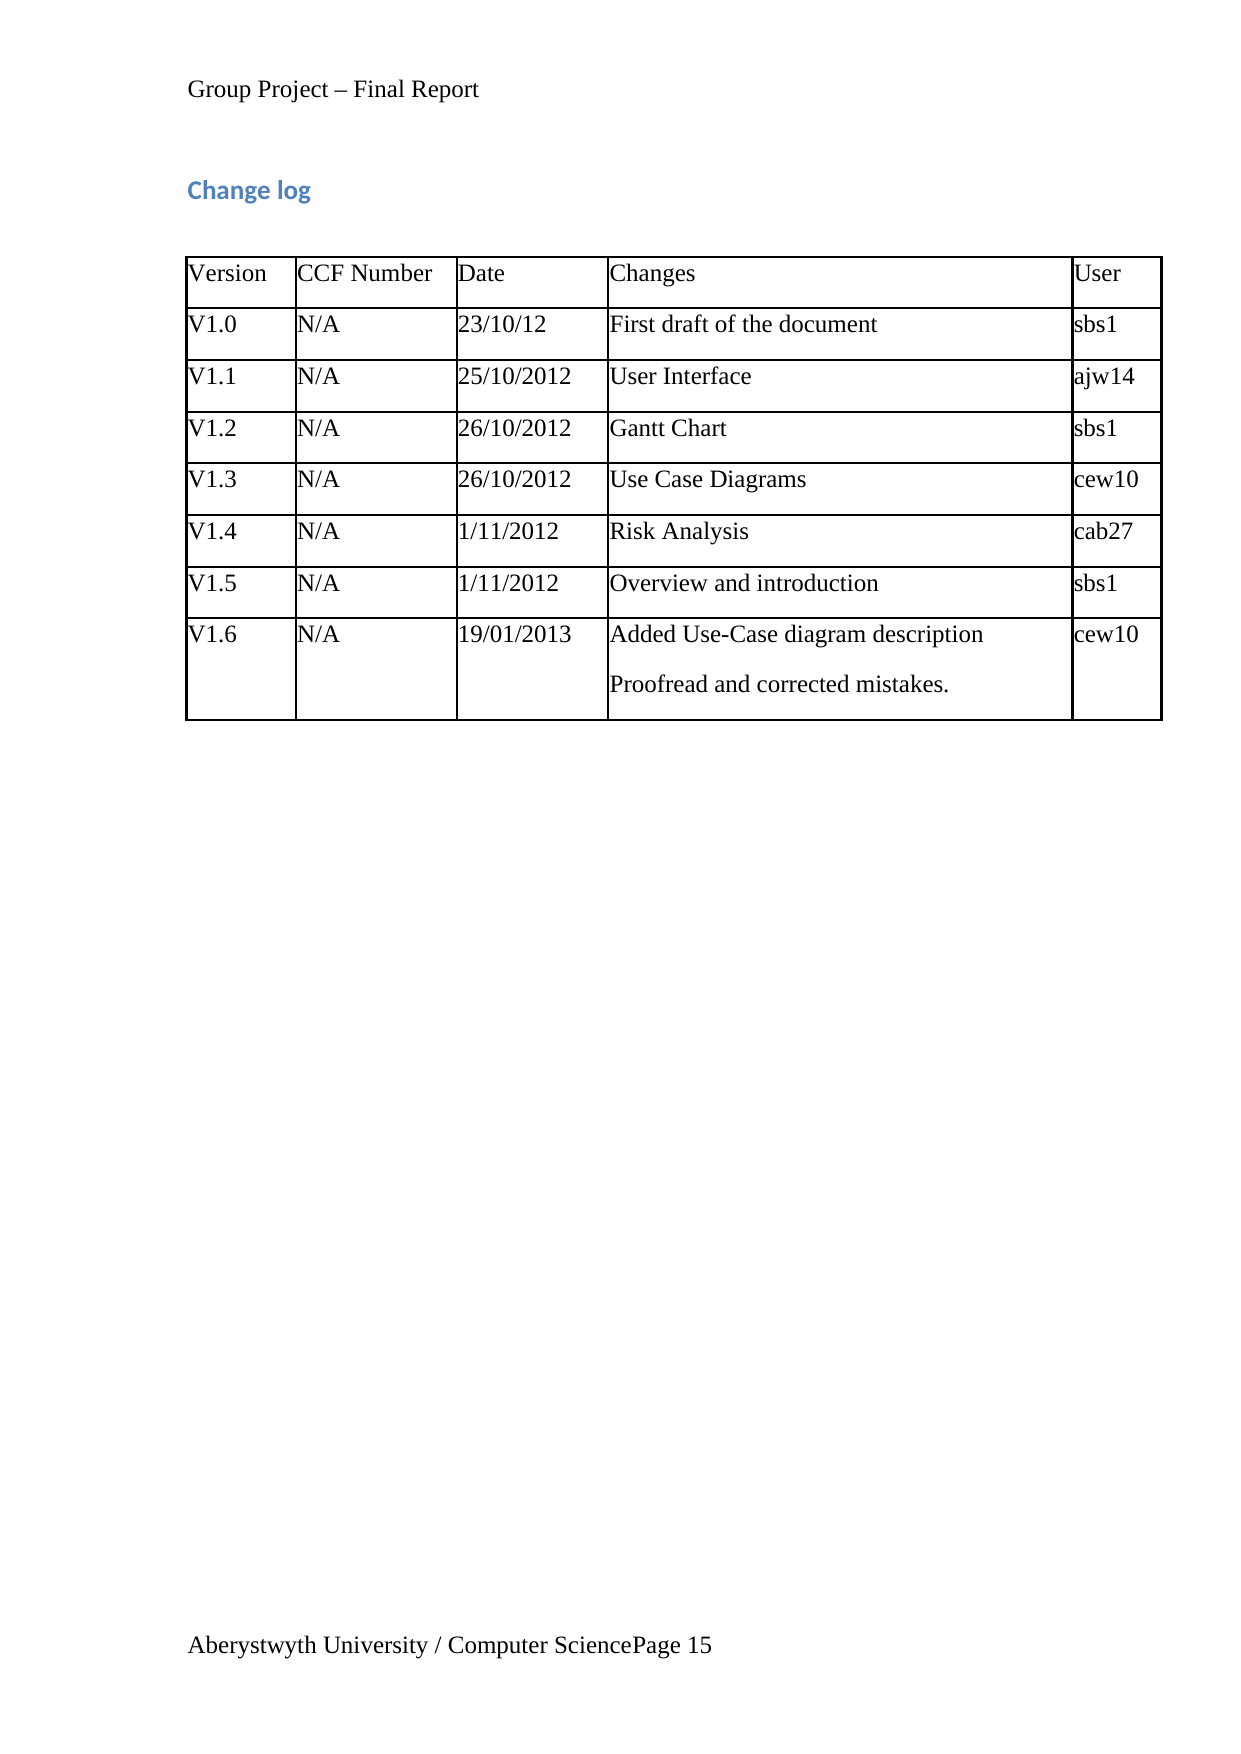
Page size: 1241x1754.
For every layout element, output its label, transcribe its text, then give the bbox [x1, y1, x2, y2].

table_cell 19/01/2013 [458, 619, 607, 718]
table_cell V1.5 [188, 568, 295, 617]
table_cell User Interface [609, 361, 1071, 411]
table_cell V1.2 [188, 413, 295, 462]
table_header Version [188, 258, 295, 307]
table_cell Added Use-Case diagram description Proofread and corrected mistakes. [609, 619, 1071, 718]
table_cell N/A [297, 516, 456, 566]
table_cell V1.1 [188, 361, 295, 411]
table_header Changes [609, 258, 1071, 307]
table_cell N/A [297, 568, 456, 617]
table_header Date [458, 258, 607, 307]
table_cell 25/10/2012 [458, 361, 607, 411]
table_cell V1.4 [188, 516, 295, 566]
table_cell sbs1 [1074, 568, 1160, 617]
table_cell N/A [297, 413, 456, 462]
table_cell Overview and introduction [609, 568, 1071, 617]
table_cell N/A [297, 361, 456, 411]
table_cell 26/10/2012 [458, 413, 607, 462]
table_cell V1.3 [188, 464, 295, 514]
table_cell sbs1 [1074, 309, 1160, 359]
table_header User [1074, 258, 1160, 307]
subtitle Change log [187, 173, 1053, 206]
table_cell ajw14 [1074, 361, 1160, 411]
table_cell cab27 [1074, 516, 1160, 566]
table_cell N/A [297, 619, 456, 718]
table_cell cew10 [1074, 619, 1160, 718]
table_cell V1.0 [188, 309, 295, 359]
table_cell 26/10/2012 [458, 464, 607, 514]
table_cell cew10 [1074, 464, 1160, 514]
table_cell 1/11/2012 [458, 568, 607, 617]
table_cell Risk Analysis [609, 516, 1071, 566]
table_header CCF Number [297, 258, 456, 307]
table_cell Gantt Chart [609, 413, 1071, 462]
table_cell Use Case Diagrams [609, 464, 1071, 514]
table_cell 1/11/2012 [458, 516, 607, 566]
table_cell N/A [297, 309, 456, 359]
table_cell 23/10/12 [458, 309, 607, 359]
table_cell V1.6 [188, 619, 295, 718]
table_cell N/A [297, 464, 456, 514]
table_cell First draft of the document [609, 309, 1071, 359]
table_cell sbs1 [1074, 413, 1160, 462]
